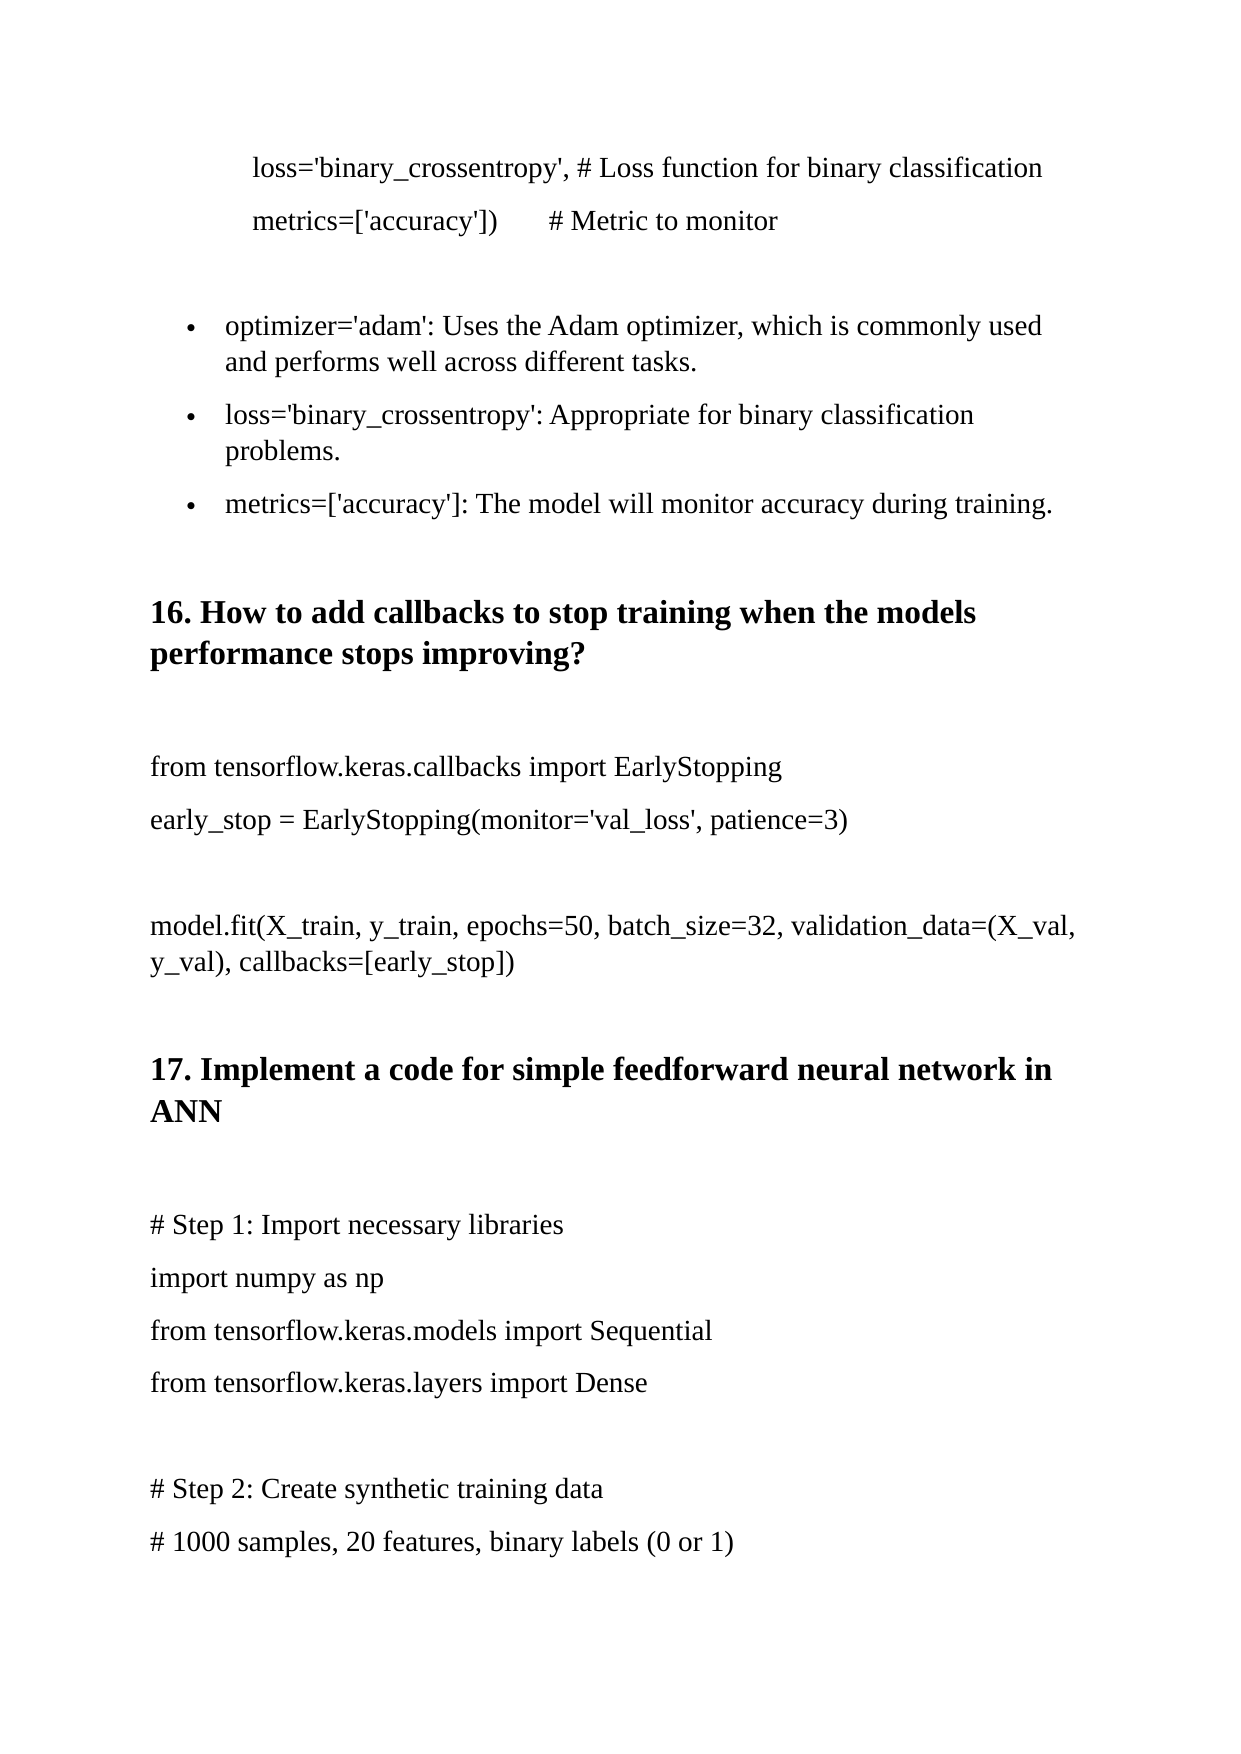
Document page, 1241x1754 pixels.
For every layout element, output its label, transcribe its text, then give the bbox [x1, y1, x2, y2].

text from tensorflow.keras.callbacks import EarlyStopping [150, 749, 1090, 783]
text # 1000 samples, 20 features, binary labels (0 or 1) [150, 1524, 1090, 1557]
list optimizer='adam': Uses the Adam optimizer, which is commonly used and performs well across different tasks. [187, 308, 1090, 378]
text import numpy as np [150, 1260, 1090, 1293]
text loss='binary_crossentropy', # Loss function for binary classification [150, 150, 1090, 183]
text 16. How to add callbacks to stop training when the models performance stops improving? [150, 592, 1090, 672]
text from tensorflow.keras.models import Sequential [150, 1313, 1090, 1346]
text early_stop = EarlyStopping(monitor='val_loss', patience=3) [150, 802, 1090, 836]
text model.fit(X_train, y_train, epochs=50, batch_size=32, validation_data=(X_val, y_val), callbacks=[early_stop]) [150, 908, 1090, 977]
text 17. Implement a code for simple feedforward neural network in ANN [150, 1049, 1090, 1129]
text # Step 2: Create synthetic training data [150, 1471, 1090, 1504]
text metrics=['accuracy']) # Metric to monitor [150, 203, 1090, 236]
list metrics=['accuracy']: The model will monitor accuracy during training. [187, 486, 1090, 520]
text # Step 1: Import necessary libraries [150, 1207, 1090, 1241]
text from tensorflow.keras.layers import Dense [150, 1365, 1090, 1399]
list loss='binary_crossentropy': Appropriate for binary classification problems. [187, 397, 1090, 467]
